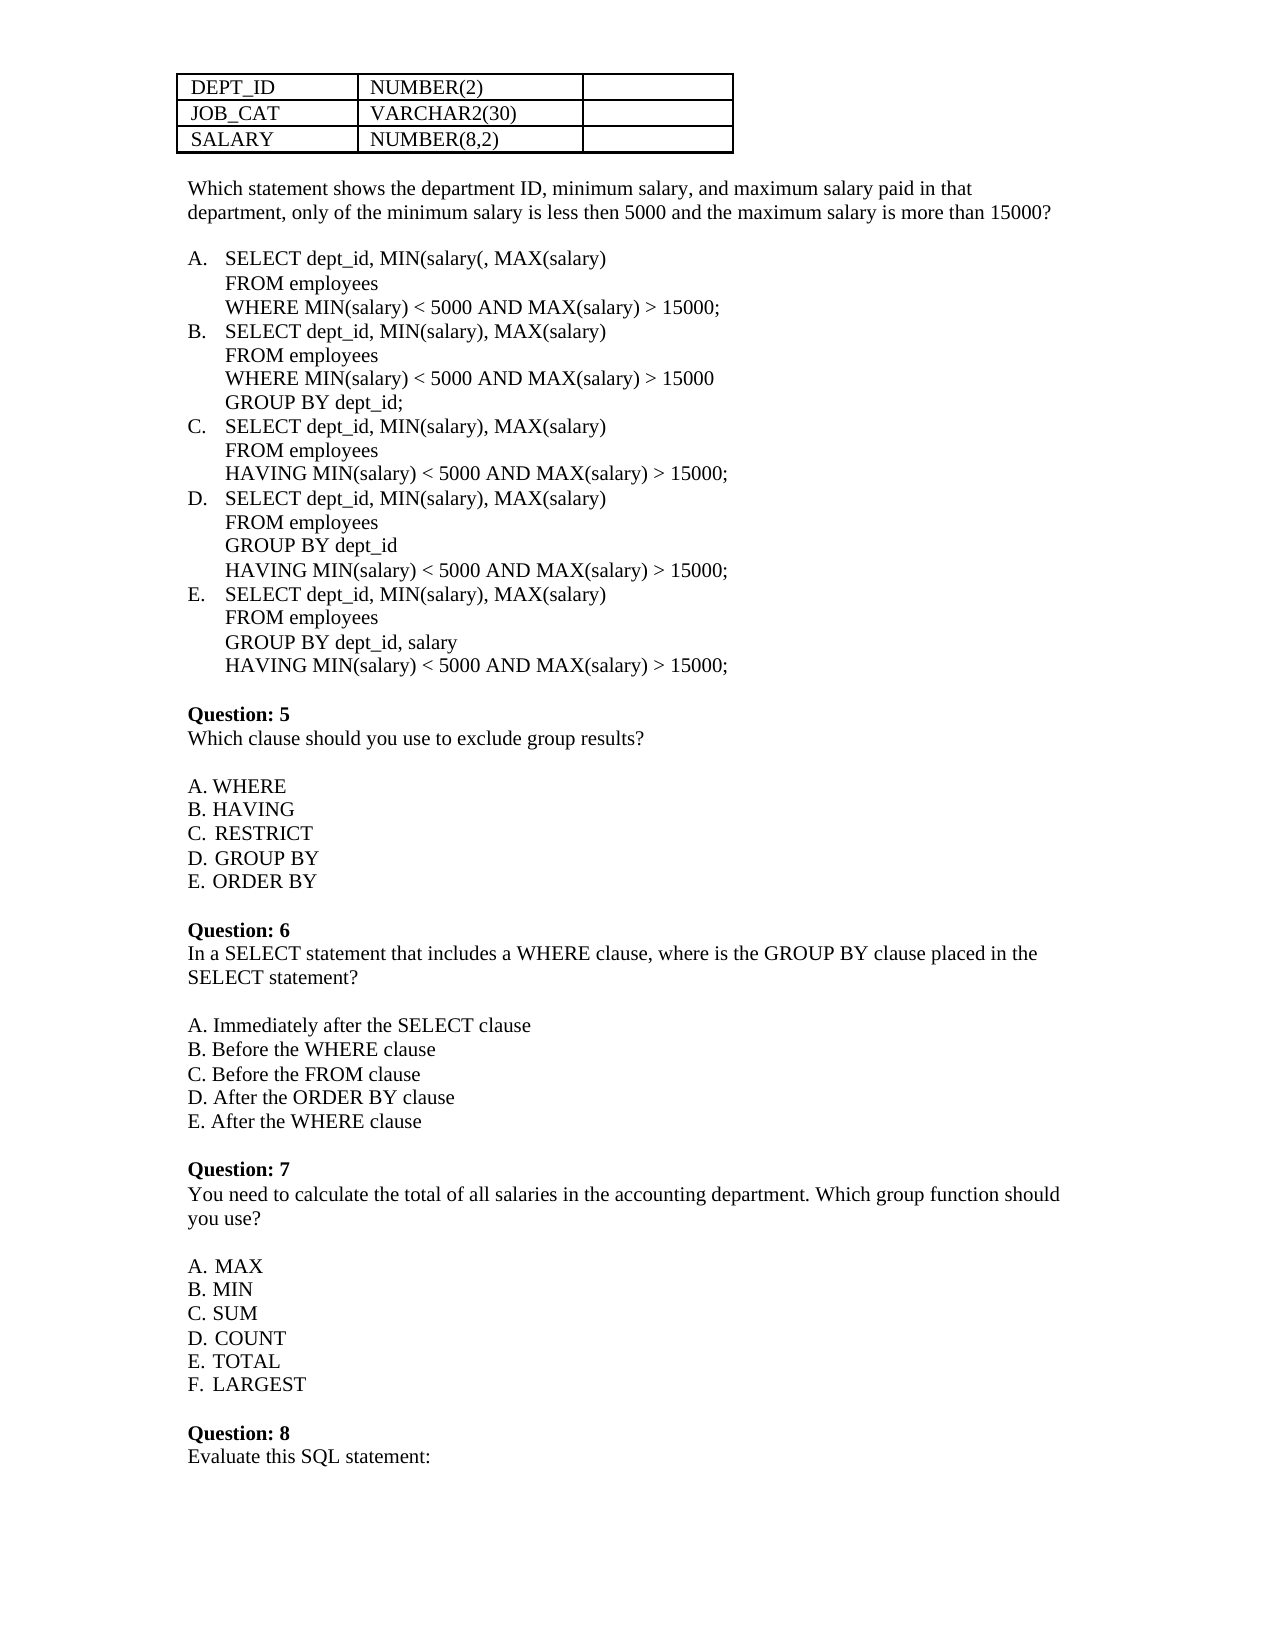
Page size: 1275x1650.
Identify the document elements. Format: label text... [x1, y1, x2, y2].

text HAVING MIN(salary) < 5000 AND MAX(salary) > 15000; [225, 558, 1125, 582]
text WHERE MIN(salary) < 5000 AND MAX(salary) > 15000; [225, 295, 1125, 319]
table_cell VARCHAR2(30) [359, 101, 582, 125]
text Question: 8 [187, 1421, 1125, 1445]
list HAVING [187, 798, 1125, 822]
table_cell [584, 75, 732, 99]
list SELECT dept_id, MIN(salary), MAX(salary) FROM employees [187, 414, 625, 462]
table_cell [584, 127, 732, 151]
table_cell NUMBER(8,2) [359, 127, 582, 151]
text In a SELECT statement that includes a WHERE clause, where is the GROUP BY clause placed in the SELECT statement? [187, 942, 1064, 989]
text Evaluate this SQL statement: [187, 1445, 1125, 1469]
list SELECT dept_id, MIN(salary), MAX(salary) FROM employees [187, 582, 625, 629]
text GROUP BY dept_id, salary [225, 630, 1125, 654]
list MIN [187, 1278, 1125, 1301]
table_cell [584, 101, 732, 125]
text B. Before the WHERE clause [187, 1037, 1125, 1061]
list RESTRICT [187, 822, 1125, 845]
text C. Before the FROM clause [187, 1062, 1125, 1086]
table_cell JOB_CAT [178, 101, 357, 125]
text Question: 7 [187, 1157, 1125, 1181]
text E. After the WHERE clause [187, 1109, 1125, 1133]
list COUNT [187, 1326, 1125, 1349]
text WHERE MIN(salary) < 5000 AND MAX(salary) > 15000 GROUP BY dept_id; [225, 367, 735, 414]
list SELECT dept_id, MIN(salary), MAX(salary) FROM employees [187, 486, 625, 534]
list GROUP BY [187, 846, 1125, 870]
list SELECT dept_id, MIN(salary), MAX(salary) FROM employees [187, 319, 625, 367]
text Which clause should you use to exclude group results? [187, 726, 1125, 750]
list TOTAL [187, 1350, 1125, 1373]
text HAVING MIN(salary) < 5000 AND MAX(salary) > 15000; [225, 462, 1125, 486]
list SELECT dept_id, MIN(salary(, MAX(salary) FROM employees [187, 246, 625, 295]
list WHERE [187, 774, 1125, 798]
text Question: 5 [187, 702, 1125, 726]
text Question: 6 [187, 918, 1125, 942]
list ORDER BY [187, 870, 1125, 893]
text You need to calculate the total of all salaries in the accounting department. Which group function should you use? [187, 1182, 1075, 1229]
text Which statement shows the department ID, minimum salary, and maximum salary paid in that department, only of the minimum salary is less then 5000 and the maximum salary is more than 15000? [187, 176, 1064, 224]
list LARGEST [187, 1373, 1125, 1397]
table_cell DEPT_ID [178, 75, 357, 99]
text GROUP BY dept_id [225, 534, 1125, 557]
text HAVING MIN(salary) < 5000 AND MAX(salary) > 15000; [225, 654, 1125, 678]
list SUM [187, 1301, 1125, 1325]
text D. After the ORDER BY clause [187, 1086, 1125, 1109]
table_cell SALARY [178, 127, 357, 151]
list MAX [187, 1254, 1125, 1278]
text A. Immediately after the SELECT clause [187, 1013, 1125, 1037]
table_cell NUMBER(2) [359, 75, 582, 99]
